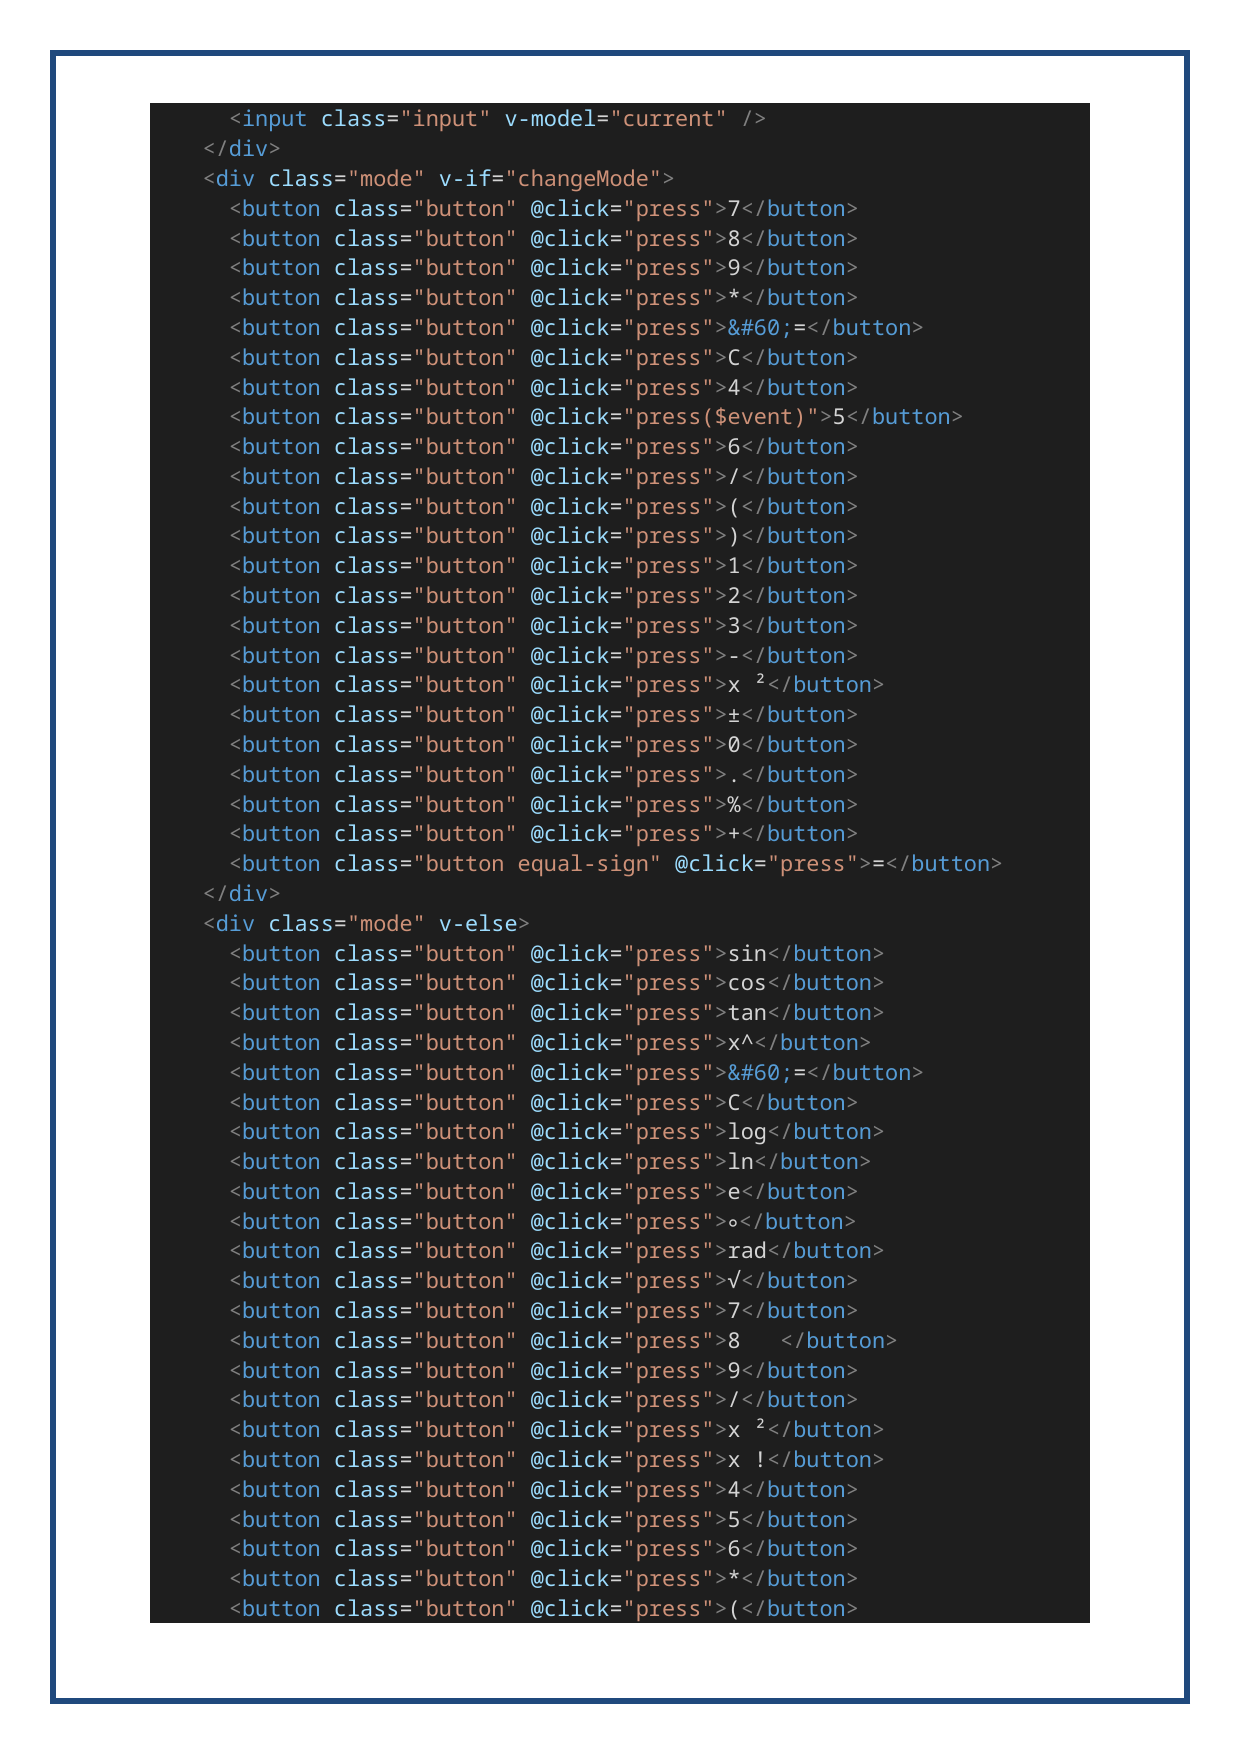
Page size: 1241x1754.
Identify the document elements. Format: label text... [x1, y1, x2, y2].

text <button class="button" @click="press">1</button> [150, 550, 1090, 580]
text <button class="button" @click="press">C</button> [150, 342, 1090, 372]
text <button class="button" @click="press">e</button> [150, 1176, 1090, 1206]
text <button class="button" @click="press">±</button> [150, 699, 1090, 729]
text <button class="button" @click="press">x ²</button> [150, 1414, 1090, 1444]
text <button class="button" @click="press">(</button> [150, 491, 1090, 521]
text <button class="button" @click="press">2</button> [150, 580, 1090, 610]
text <button class="button" @click="press">&#60;=</button> [150, 312, 1090, 342]
text <button class="button" @click="press">6</button> [150, 1533, 1090, 1563]
text <button class="button" @click="press">3</button> [150, 610, 1090, 640]
text <button class="button" @click="press">8 </button> [150, 1325, 1090, 1355]
text <button class="button" @click="press">x ²</button> [150, 669, 1090, 699]
text <button class="button equal-sign" @click="press">=</button> [150, 848, 1090, 878]
text <button class="button" @click="press">tan</button> [150, 997, 1090, 1027]
text <button class="button" @click="press">8</button> [150, 223, 1090, 252]
text <button class="button" @click="press">rad</button> [150, 1236, 1090, 1265]
text <button class="button" @click="press">√</button> [150, 1265, 1090, 1295]
text <button class="button" @click="press">*</button> [150, 282, 1090, 312]
text <button class="button" @click="press">*</button> [150, 1563, 1090, 1593]
text <button class="button" @click="press">%</button> [150, 789, 1090, 818]
text <button class="button" @click="press">4</button> [150, 372, 1090, 401]
text <button class="button" @click="press">9</button> [150, 252, 1090, 282]
text <button class="button" @click="press">.</button> [150, 759, 1090, 789]
text <button class="button" @click="press">6</button> [150, 431, 1090, 461]
text <button class="button" @click="press">0</button> [150, 729, 1090, 759]
text <button class="button" @click="press">4</button> [150, 1474, 1090, 1504]
text <button class="button" @click="press">(</button> [150, 1593, 1090, 1623]
text <div class="mode" v-else> [150, 908, 1090, 938]
text <div class="mode" v-if="changeMode"> [150, 163, 1090, 193]
text <button class="button" @click="press">ln</button> [150, 1146, 1090, 1176]
text <button class="button" @click="press">C</button> [150, 1087, 1090, 1116]
text <button class="button" @click="press">+</button> [150, 818, 1090, 848]
text <button class="button" @click="press">cos</button> [150, 967, 1090, 997]
text </div> [150, 878, 1090, 908]
text <button class="button" @click="press($event)">5</button> [150, 401, 1090, 431]
text <button class="button" @click="press">)</button> [150, 521, 1090, 550]
text <button class="button" @click="press">log</button> [150, 1116, 1090, 1146]
text <button class="button" @click="press">x !</button> [150, 1444, 1090, 1474]
text <button class="button" @click="press">5</button> [150, 1504, 1090, 1533]
text <button class="button" @click="press">-</button> [150, 640, 1090, 669]
text <button class="button" @click="press">x^</button> [150, 1027, 1090, 1057]
text <input class="input" v-model="current" /> [150, 103, 1090, 133]
text <button class="button" @click="press">∘</button> [150, 1206, 1090, 1236]
text </div> [150, 133, 1090, 163]
text <button class="button" @click="press">7</button> [150, 1295, 1090, 1325]
text <button class="button" @click="press">sin</button> [150, 938, 1090, 967]
text <button class="button" @click="press">9</button> [150, 1355, 1090, 1384]
text <button class="button" @click="press">/</button> [150, 1384, 1090, 1414]
text <button class="button" @click="press">&#60;=</button> [150, 1057, 1090, 1087]
text <button class="button" @click="press">/</button> [150, 461, 1090, 491]
text <button class="button" @click="press">7</button> [150, 193, 1090, 223]
